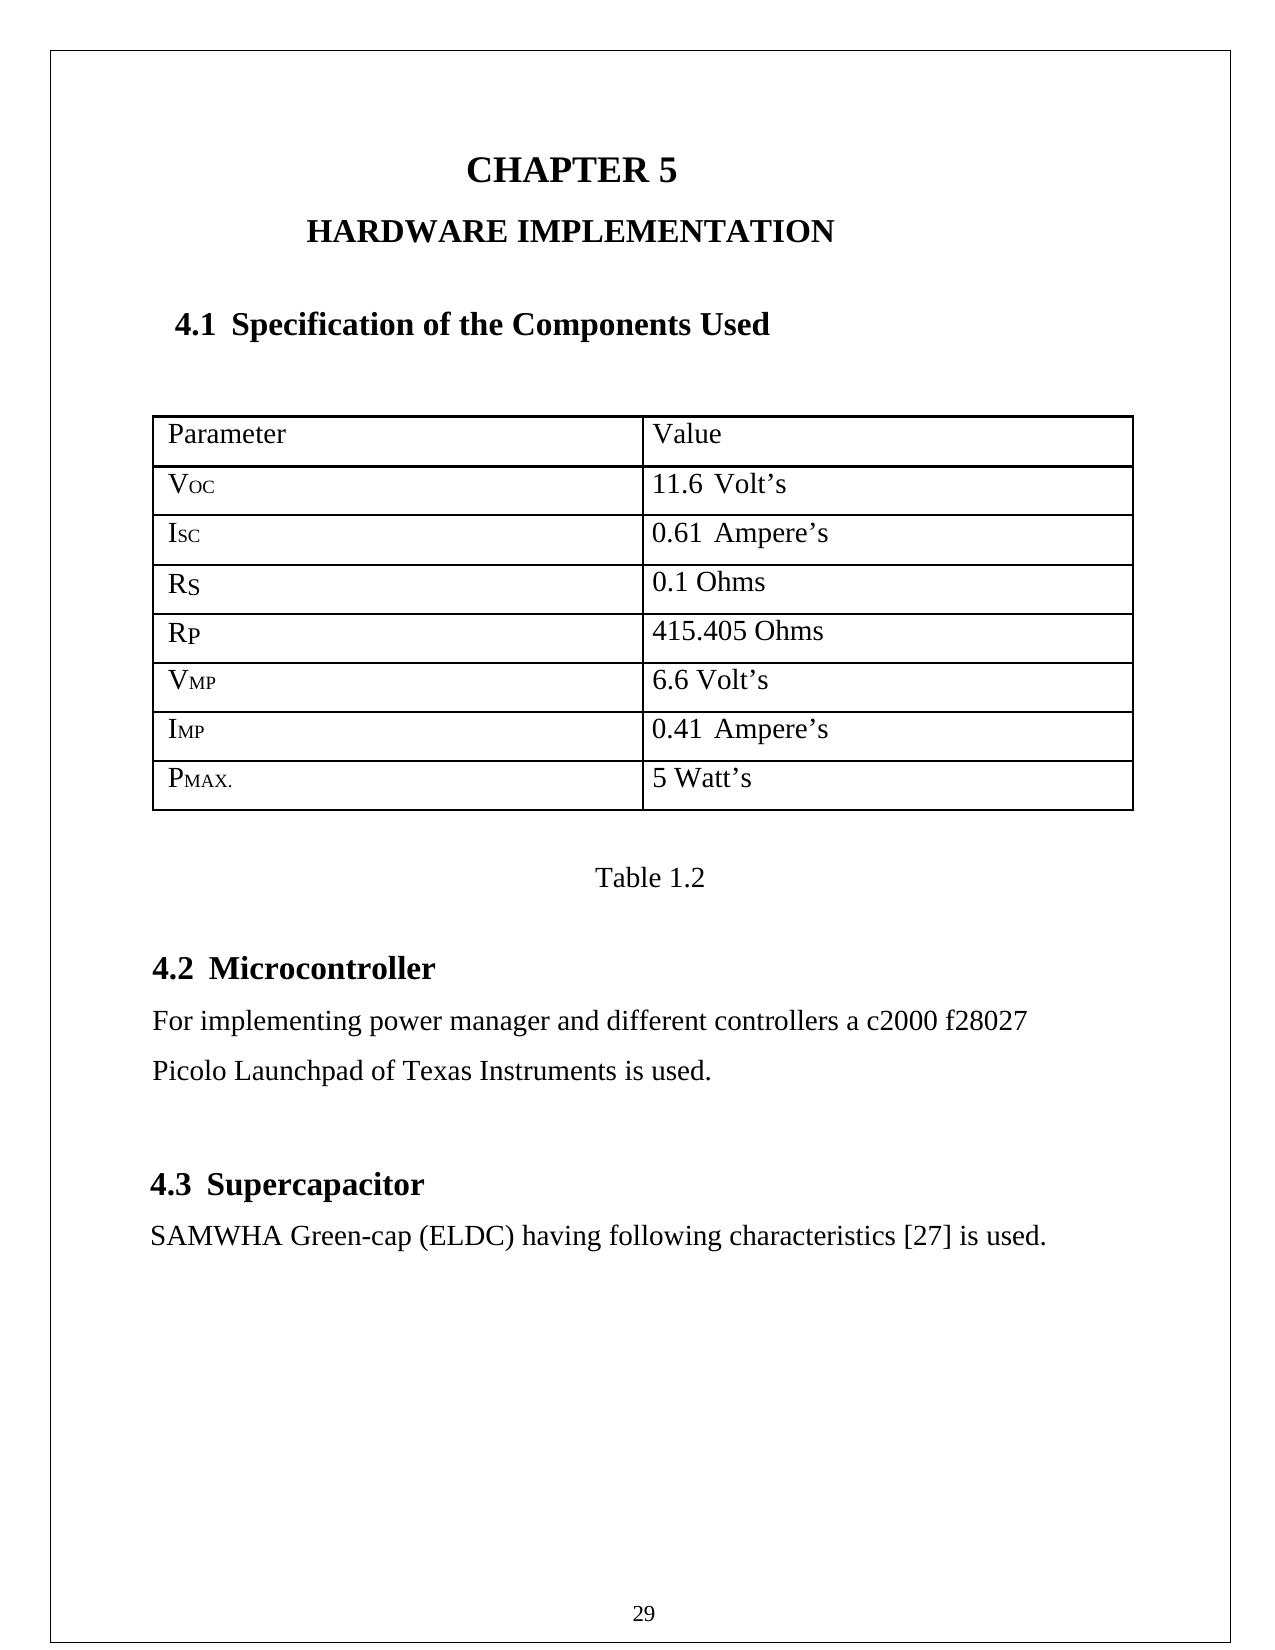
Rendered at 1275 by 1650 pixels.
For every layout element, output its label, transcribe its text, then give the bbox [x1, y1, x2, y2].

table_cell Volt’s [707, 468, 1132, 514]
table_cell 415.405 Ohms [644, 615, 1132, 662]
subtitle Microcontroller [152, 949, 1230, 987]
text SAMWHA Green-cap (ELDC) having following characteristics [27] is used. [150, 1218, 1230, 1252]
table_cell RP [154, 615, 642, 662]
table_cell 0.61 [644, 516, 707, 563]
table_cell 5 Watt’s [644, 762, 1132, 809]
text For implementing power manager and different controllers a c2000 f28027 Picolo Launchpad of Texas Instruments is used. [152, 1003, 1044, 1087]
text Table 1.2 [92, 860, 1219, 894]
table_cell RS [154, 566, 642, 613]
table_cell 0.1 Ohms [644, 566, 1132, 613]
table_cell Ampere’s [707, 713, 1132, 760]
table_header Parameter [154, 418, 642, 465]
table_cell IMP [154, 713, 642, 760]
table_cell 0.41 [644, 713, 707, 760]
subtitle CHAPTER 5 [306, 147, 1021, 191]
table_cell VOC [154, 468, 642, 514]
subtitle Supercapacitor [150, 1164, 1230, 1202]
table_header Value [644, 418, 1132, 465]
table_cell 11.6 [644, 468, 707, 514]
subtitle HARDWARE IMPLEMENTATION [306, 211, 1021, 249]
table_cell 6.6 Volt’s [644, 664, 1132, 711]
subtitle Specification of the Components Used [174, 304, 1230, 343]
table_cell VMP [154, 664, 642, 711]
table_cell Ampere’s [707, 516, 1132, 563]
table_cell PMAX. [154, 762, 642, 809]
table_cell ISC [154, 516, 642, 563]
